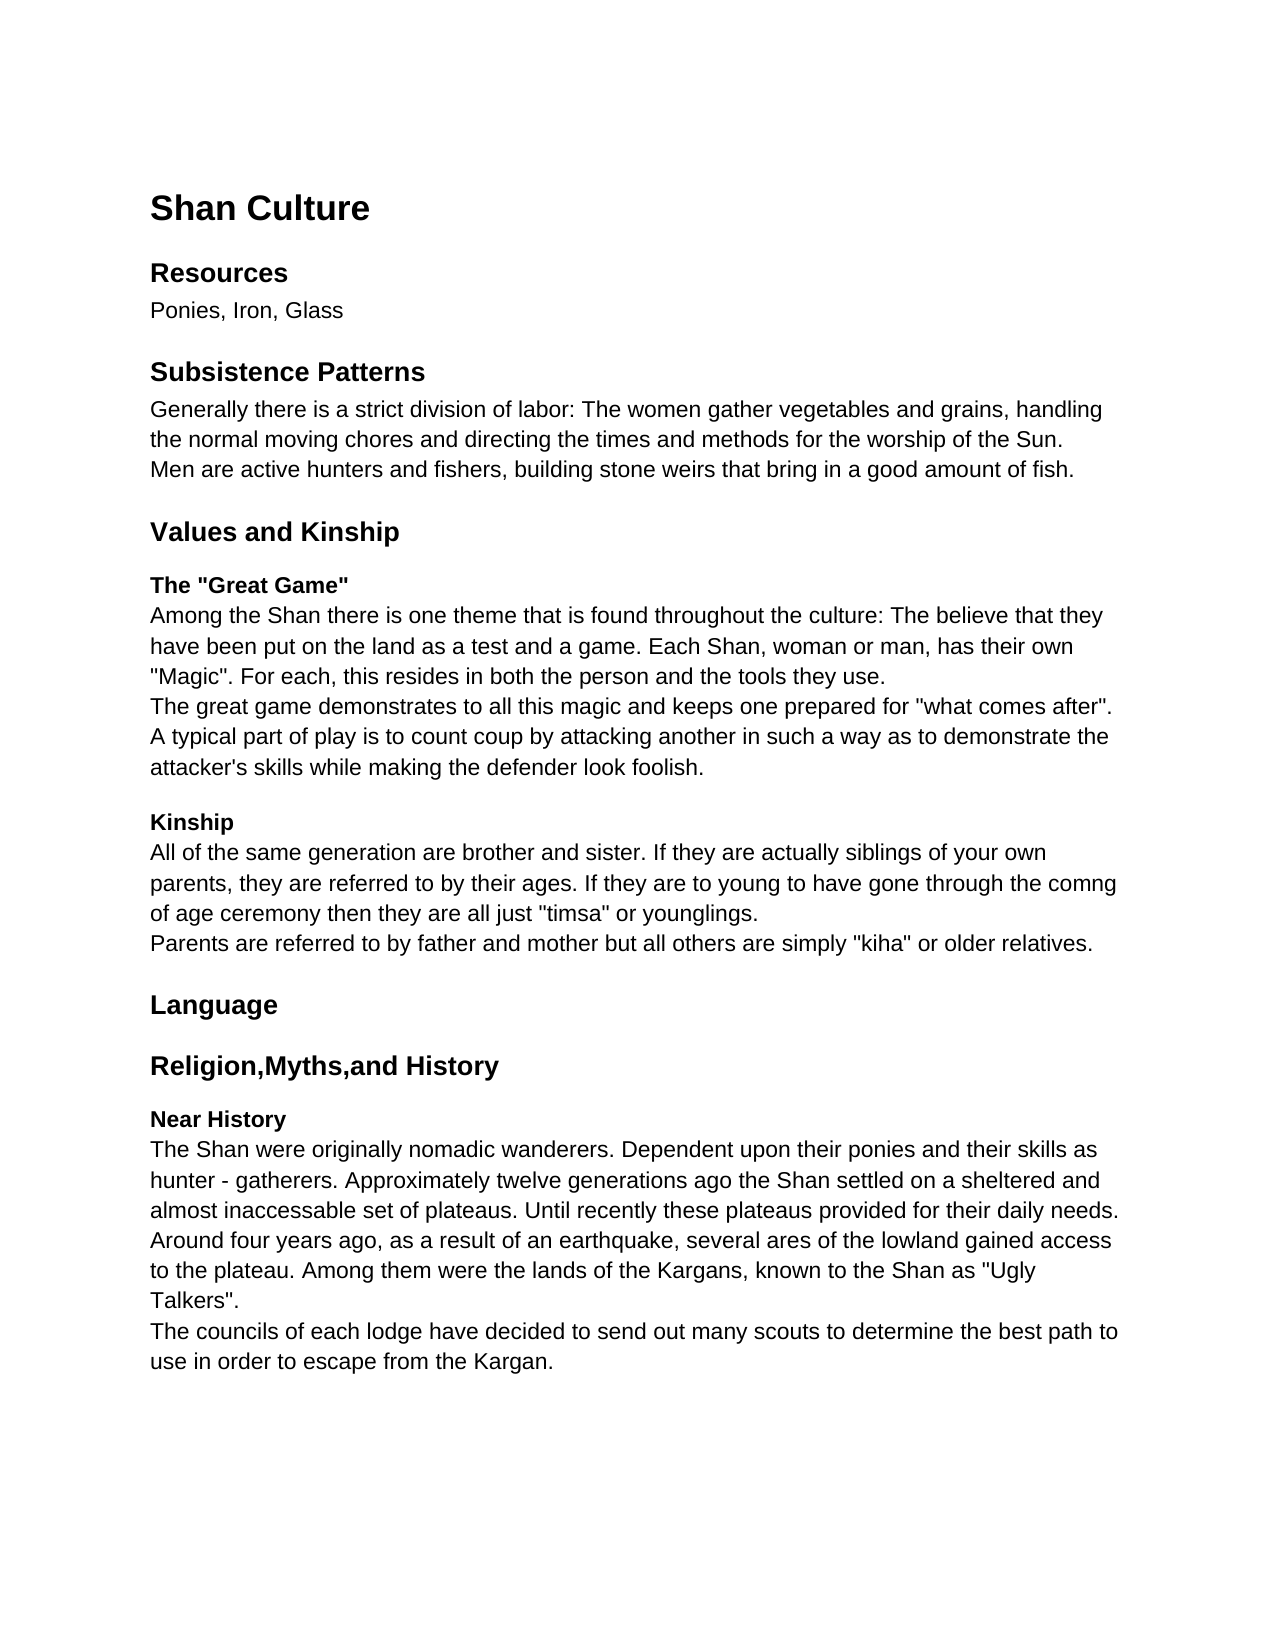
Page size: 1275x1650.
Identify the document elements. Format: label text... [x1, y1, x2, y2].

subtitle Near History [150, 1106, 1125, 1132]
subtitle Religion,Myths,and History [150, 1050, 1125, 1081]
subtitle The "Great Game" [150, 572, 1125, 598]
text All of the same generation are brother and sister. If they are actually siblings of your own parents, they are referred to by their ages. If they are to young to have gone through the comng of age ceremony then they are all just "timsa" or younglings. [150, 839, 1125, 926]
subtitle Subsistence Patterns [150, 356, 1125, 388]
subtitle Language [150, 989, 1125, 1021]
subtitle Resources [150, 257, 1125, 289]
text The Shan were originally nomadic wanderers. Dependent upon their ponies and their skills as hunter - gatherers. Approximately twelve generations ago the Shan settled on a sheltered and almost inaccessable set of plateaus. Until recently these plateaus provided for their daily needs. Around four years ago, as a result of an earthquake, several ares of the lowland gained access to the plateau. Among them were the lands of the Kargans, known to the Shan as "Ugly Talkers". [150, 1136, 1125, 1314]
subtitle Values and Kinship [150, 516, 1125, 547]
text Among the Shan there is one theme that is found throughout the culture: The believe that they have been put on the land as a test and a game. Each Shan, woman or man, has their own "Magic". For each, this resides in both the person and the tools they use. [150, 602, 1125, 689]
subtitle Kinship [150, 809, 1125, 835]
text The great game demonstrates to all this magic and keeps one prepared for "what comes after". A typical part of play is to count coup by attacking another in such a way as to demonstrate the attacker's skills while making the defender look foolish. [150, 693, 1125, 780]
text Parents are referred to by father and mother but all others are simply "kiha" or older relatives. [150, 930, 1125, 956]
text The councils of each lodge have decided to send out many scouts to determine the best path to use in order to escape from the Kargan. [150, 1318, 1125, 1374]
text Ponies, Iron, Glass [150, 297, 1125, 323]
text Generally there is a strict division of labor: The women gather vegetables and grains, handling the normal moving chores and directing the times and methods for the worship of the Sun. [150, 396, 1125, 452]
subtitle Shan Culture [150, 187, 1125, 228]
text Men are active hunters and fishers, building stone weirs that bring in a good amount of fish. [150, 456, 1125, 483]
